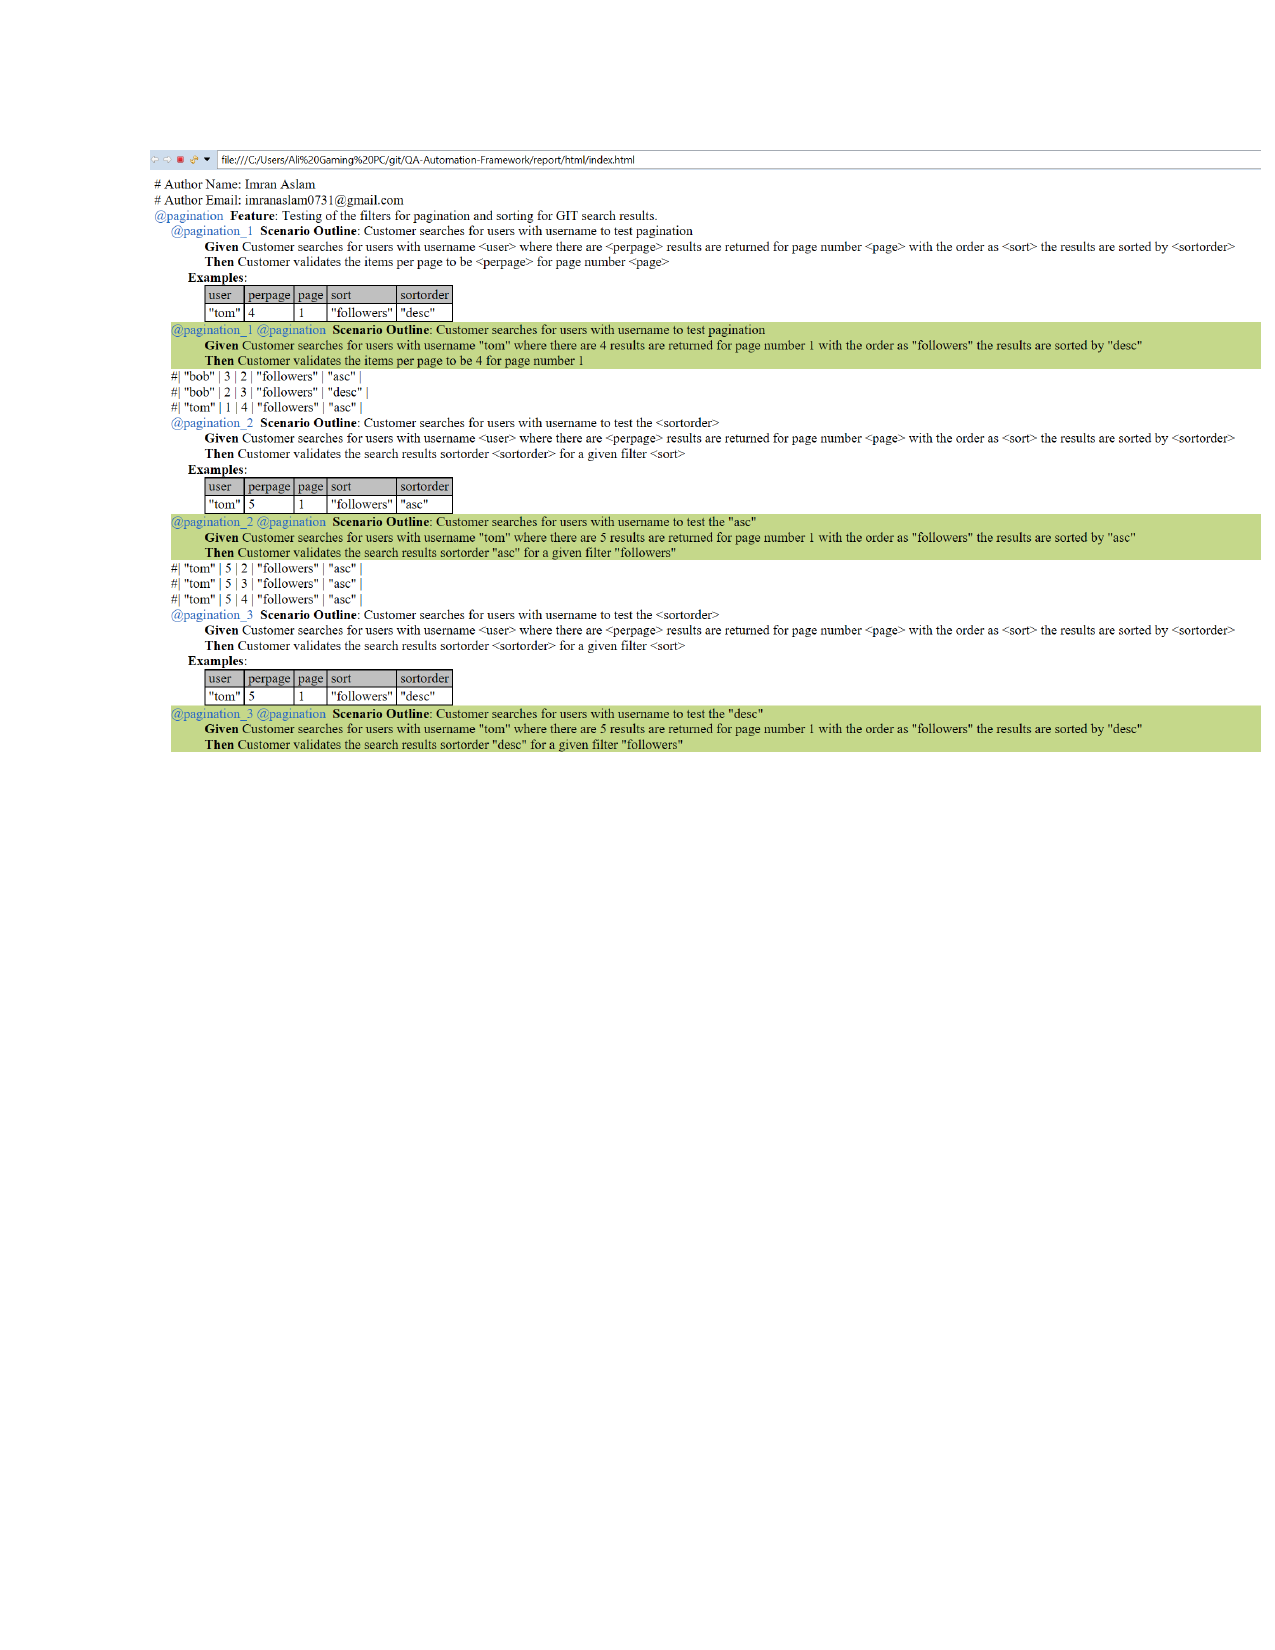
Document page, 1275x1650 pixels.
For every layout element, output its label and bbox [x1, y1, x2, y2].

picture [150, 150, 1261, 775]
